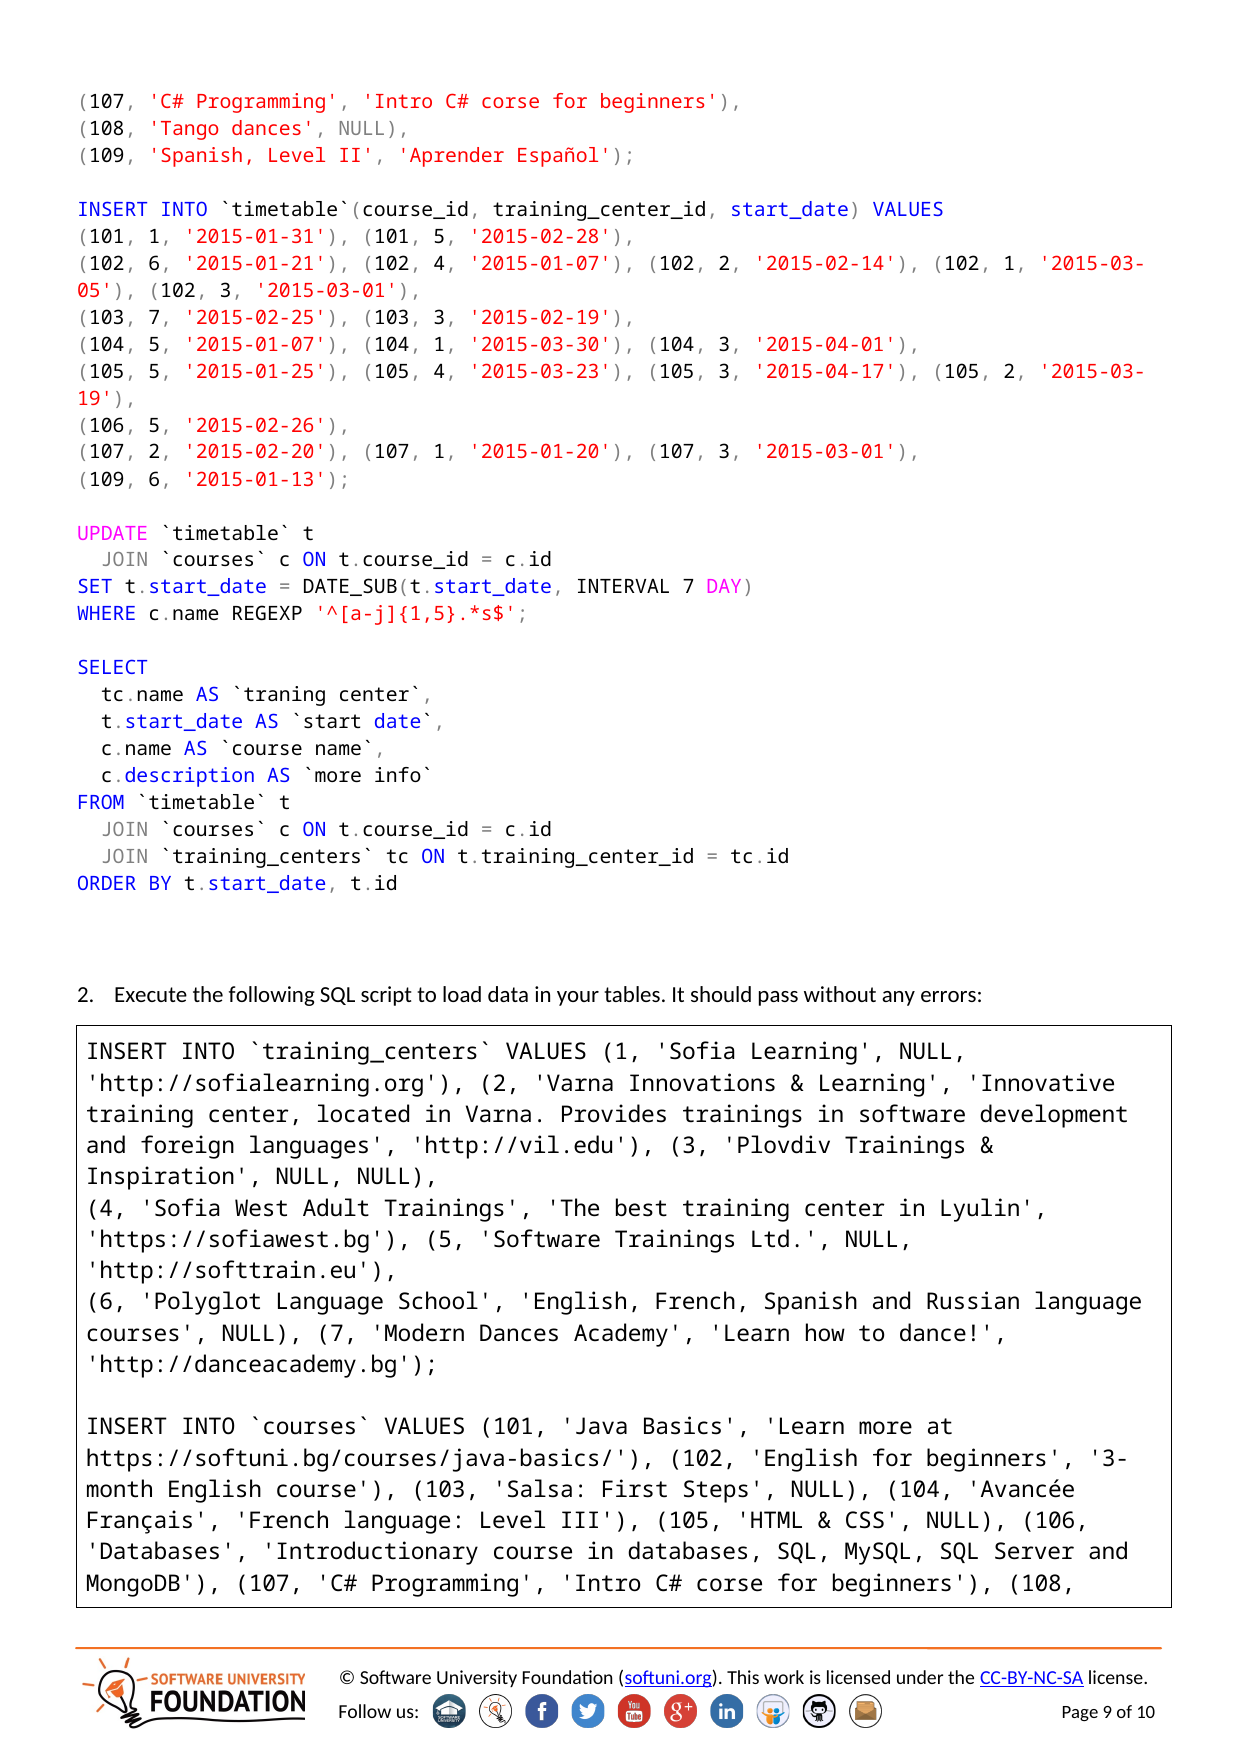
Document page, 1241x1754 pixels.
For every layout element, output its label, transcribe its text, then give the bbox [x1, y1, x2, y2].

text (109, 'Spanish, Level II', 'Aprender Español'); [77, 141, 1163, 168]
text c.name AS `course name`, [77, 734, 1163, 762]
picture [432, 1694, 466, 1728]
text JOIN `courses` c ON t.course_id = c.id [77, 546, 1163, 573]
text UPDATE `timetable` t [77, 519, 1163, 546]
picture [479, 1694, 512, 1728]
text WHERE c.name REGEXP '^[a-j]{1,5}.*s$'; [77, 600, 1163, 627]
text JOIN `courses` c ON t.course_id = c.id [77, 816, 1163, 842]
text FROM `timetable` t [77, 788, 1163, 816]
text (106, 5, '2015-02-26'), [77, 411, 1163, 438]
text (102, 6, '2015-01-21'), (102, 4, '2015-01-07'), (102, 2, '2015-02-14'), (102, 1, '2015-03-05'), (102, 3, '2015-03-01'), [77, 249, 1163, 303]
text t.start_date AS `start date`, [77, 708, 1163, 734]
text (104, 5, '2015-01-07'), (104, 1, '2015-03-30'), (104, 3, '2015-04-01'), [77, 330, 1163, 357]
picture [81, 1656, 305, 1729]
text (108, 'Tango dances', NULL), [77, 114, 1163, 141]
text c.description AS `more info` [77, 762, 1163, 788]
text (105, 5, '2015-01-25'), (105, 4, '2015-03-23'), (105, 3, '2015-04-17'), (105, 2, '2015-03-19'), [77, 357, 1163, 411]
text JOIN `training_centers` tc ON t.training_center_id = tc.id [77, 842, 1163, 869]
picture [756, 1694, 790, 1728]
text (103, 7, '2015-02-25'), (103, 3, '2015-02-19'), [77, 303, 1163, 330]
picture [802, 1694, 836, 1728]
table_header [77, 1026, 1171, 1607]
text INSERT INTO `timetable`(course_id, training_center_id, start_date) VALUES [77, 195, 1163, 222]
picture [525, 1694, 559, 1728]
picture [571, 1694, 605, 1728]
picture [849, 1694, 882, 1728]
list Execute the following SQL script to load data in your tables. It should pass without any errors: [77, 981, 1163, 1009]
text SET t.start_date = DATE_SUB(t.start_date, INTERVAL 7 DAY) [77, 573, 1163, 600]
text SELECT [77, 654, 1163, 681]
text (107, 'C# Programming', 'Intro C# corse for beginners'), [77, 87, 1163, 114]
picture [664, 1694, 697, 1728]
text tc.name AS `traning center`, [77, 681, 1163, 708]
text (109, 6, '2015-01-13'); [77, 465, 1163, 492]
picture [710, 1694, 744, 1728]
text (107, 2, '2015-02-20'), (107, 1, '2015-01-20'), (107, 3, '2015-03-01'), [77, 438, 1163, 465]
text (101, 1, '2015-01-31'), (101, 5, '2015-02-28'), [77, 222, 1163, 249]
text ORDER BY t.start_date, t.id [77, 869, 1163, 896]
picture [617, 1694, 651, 1728]
